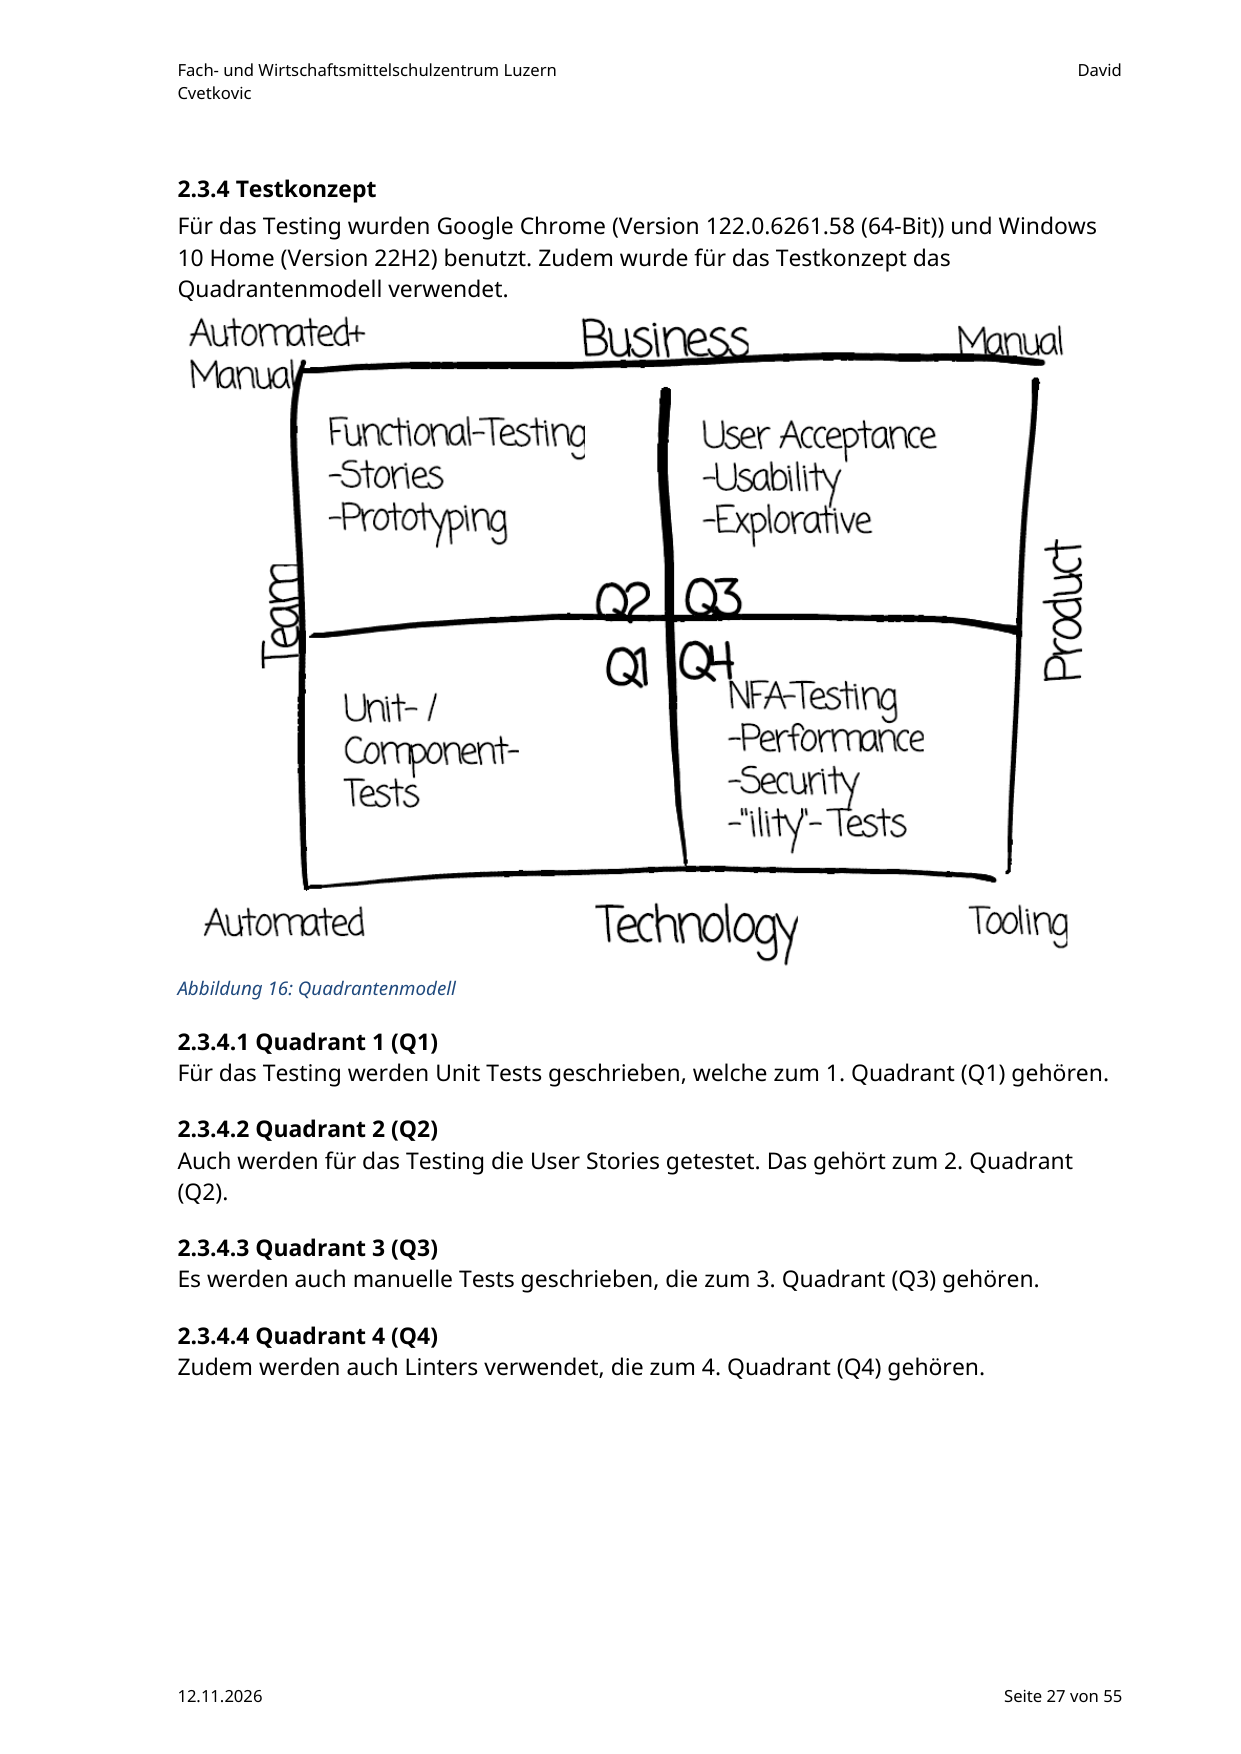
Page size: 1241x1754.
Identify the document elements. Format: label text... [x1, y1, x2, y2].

text Für das Testing werden Unit Tests geschrieben, welche zum 1. Quadrant (Q1) gehören. [177, 1057, 1122, 1088]
subtitle Quadrant 3 (Q3) [177, 1232, 1122, 1263]
text Abbildung 16: Quadrantenmodell [177, 976, 1122, 1001]
text Auch werden für das Testing die User Stories getestet. Das gehört zum 2. Quadrant (Q2). [177, 1145, 1122, 1207]
text Für das Testing wurden Google Chrome (Version 122.0.6261.58 (64-Bit)) und Windows 10 Home (Version 22H2) benutzt. Zudem wurde für das Testkonzept das Quadrantenmodell verwendet. [177, 210, 1122, 303]
subtitle Testkonzept [177, 173, 1122, 204]
text Zudem werden auch Linters verwendet, die zum 4. Quadrant (Q4) gehören. [177, 1351, 1122, 1382]
text Es werden auch manuelle Tests geschrieben, die zum 3. Quadrant (Q3) gehören. [177, 1263, 1122, 1295]
subtitle Quadrant 4 (Q4) [177, 1320, 1122, 1351]
picture [177, 303, 1123, 976]
subtitle Quadrant 2 (Q2) [177, 1113, 1122, 1145]
subtitle Quadrant 1 (Q1) [177, 1026, 1122, 1057]
